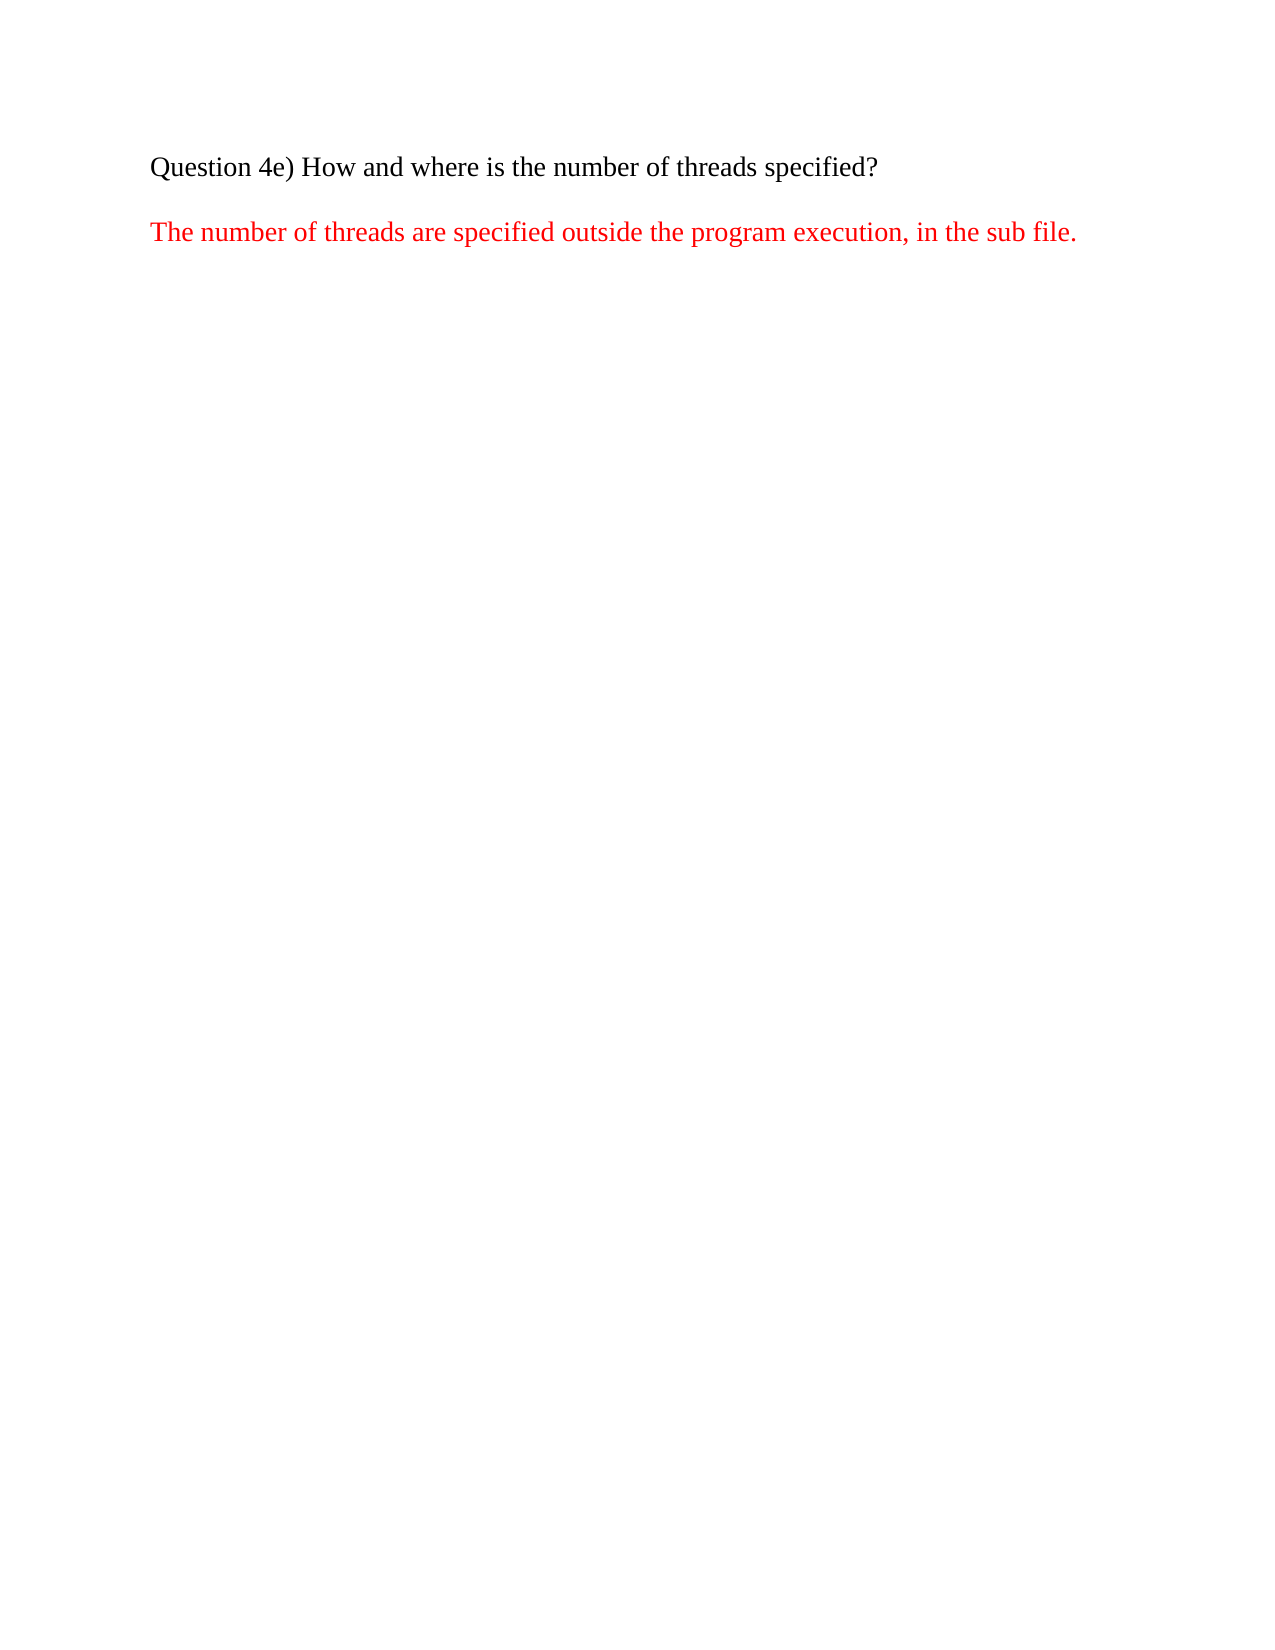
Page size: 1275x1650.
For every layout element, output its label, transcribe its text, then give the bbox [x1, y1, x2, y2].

text The number of threads are specified outside the program execution, in the sub file. [150, 215, 1125, 247]
text Question 4e) How and where is the number of threads specified? [150, 150, 1125, 182]
